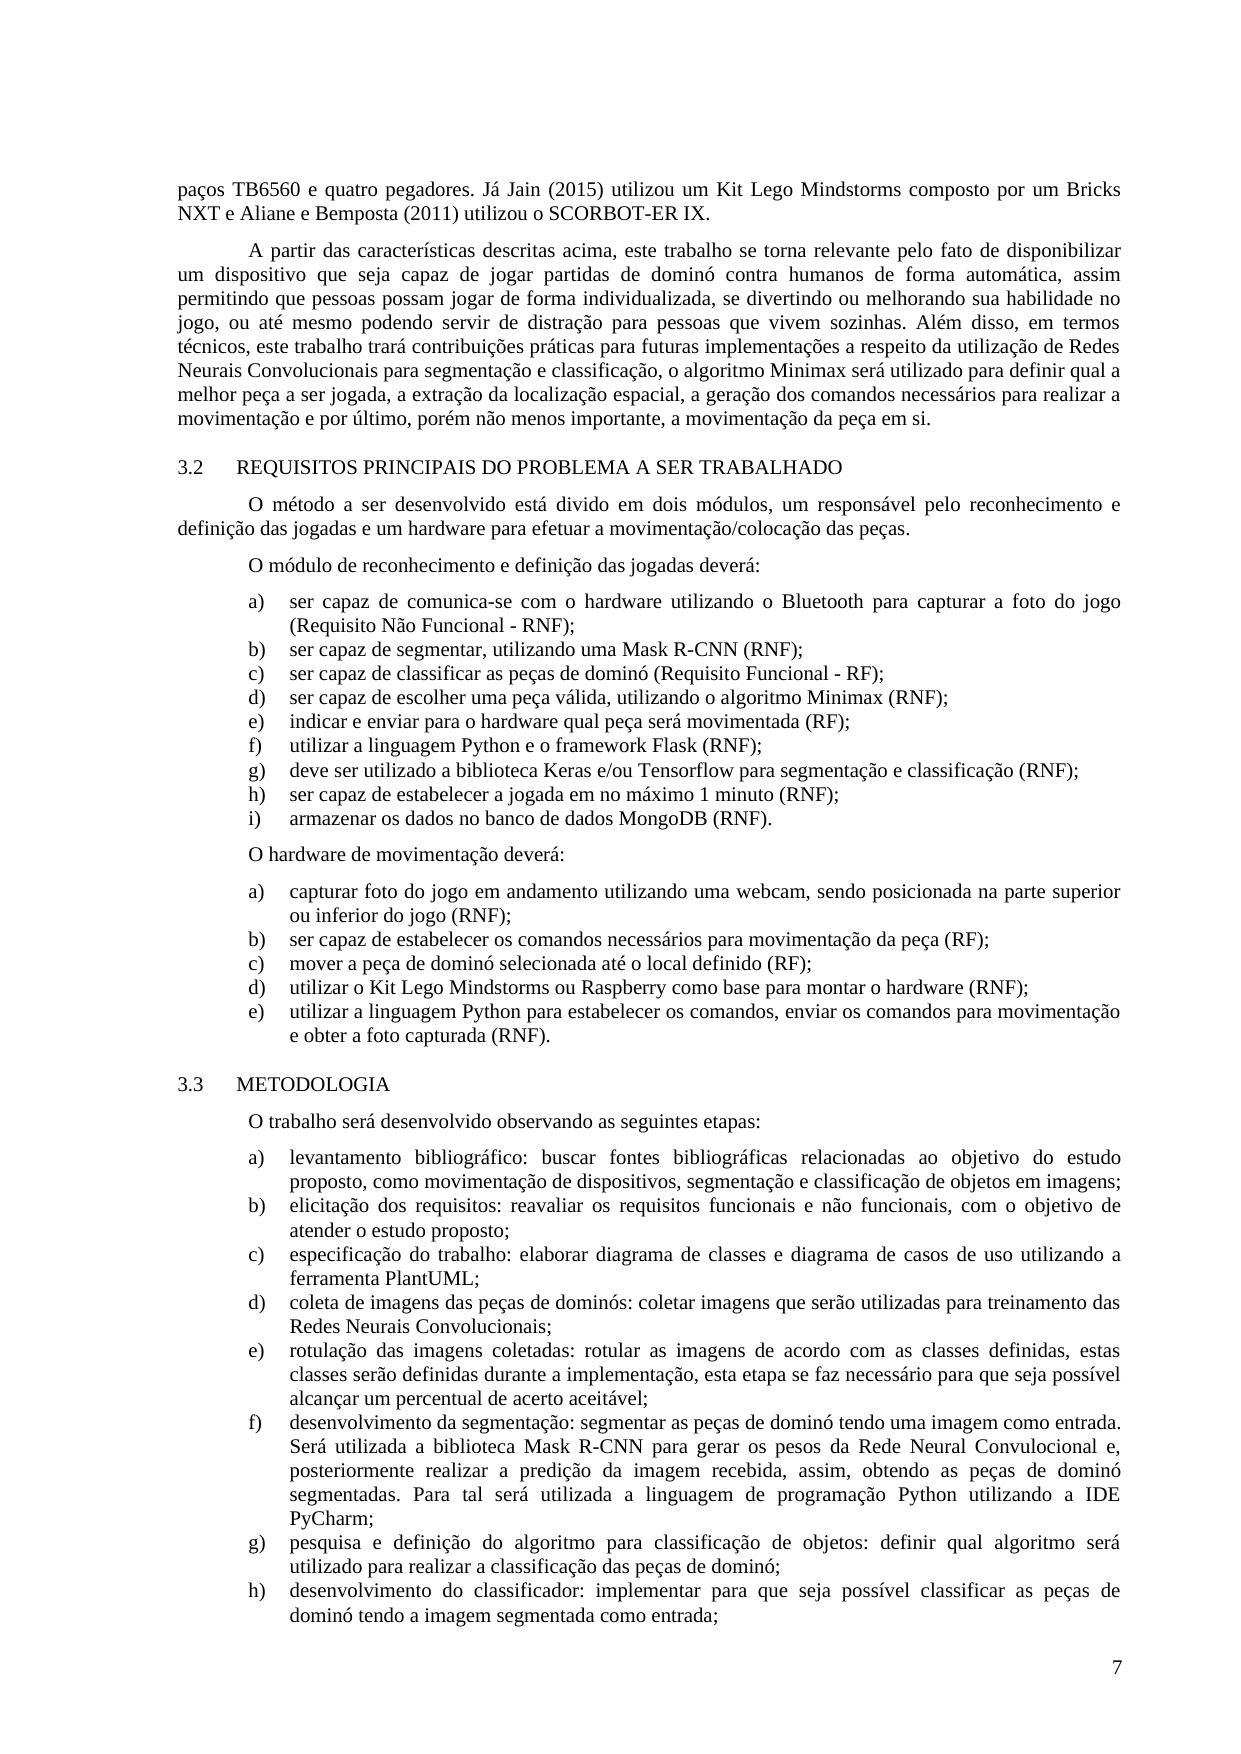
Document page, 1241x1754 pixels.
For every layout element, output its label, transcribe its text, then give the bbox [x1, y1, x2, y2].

text mover a peça de dominó selecionada até o local definido (RF); [248, 951, 1122, 975]
text A partir das características descritas acima, este trabalho se torna relevante pelo fato de disponibilizar um dispositivo que seja capaz de jogar partidas de dominó contra humanos de forma automática, assim permitindo que pessoas possam jogar de forma individualizada, se divertindo ou melhorando sua habilidade no jogo, ou até mesmo podendo servir de distração para pessoas que vivem sozinhas. Além disso, em termos técnicos, este trabalho trará contribuições práticas para futuras implementações a respeito da utilização de Redes Neurais Convolucionais para segmentação e classificação, o algoritmo Minimax será utilizado para definir qual a melhor peça a ser jogada, a extração da localização espacial, a geração dos comandos necessários para realizar a movimentação e por último, porém não menos importante, a movimentação da peça em si. [177, 238, 1122, 430]
text ser capaz de escolher uma peça válida, utilizando o algoritmo Minimax (RNF); [248, 685, 1122, 709]
subtitle REQUISITOS PRINCIPAIS DO PROBLEMA A SER TRABALHADO [177, 455, 1122, 479]
text O trabalho será desenvolvido observando as seguintes etapas: [177, 1109, 1122, 1133]
text deve ser utilizado a biblioteca Keras e/ou Tensorflow para segmentação e classificação (RNF); [248, 757, 1122, 782]
text especificação do trabalho: elaborar diagrama de classes e diagrama de casos de uso utilizando a ferramenta PlantUML; [248, 1242, 1122, 1290]
text utilizar o Kit Lego Mindstorms ou Raspberry como base para montar o hardware (RNF); [248, 975, 1122, 999]
text armazenar os dados no banco de dados MongoDB (RNF). [248, 806, 1122, 830]
text indicar e enviar para o hardware qual peça será movimentada (RF); [248, 709, 1122, 733]
text rotulação das imagens coletadas: rotular as imagens de acordo com as classes definidas, estas classes serão definidas durante a implementação, esta etapa se faz necessário para que seja possível alcançar um percentual de acerto aceitável; [248, 1338, 1122, 1410]
text ser capaz de classificar as peças de dominó (Requisito Funcional - RF); [248, 661, 1122, 685]
subtitle METODOLOGIA [177, 1072, 1122, 1096]
text desenvolvimento do classificador: implementar para que seja possível classificar as peças de dominó tendo a imagem segmentada como entrada; [248, 1578, 1122, 1627]
text elicitação dos requisitos: reavaliar os requisitos funcionais e não funcionais, com o objetivo de atender o estudo proposto; [248, 1193, 1122, 1242]
text ser capaz de estabelecer a jogada em no máximo 1 minuto (RNF); [248, 782, 1122, 806]
text O método a ser desenvolvido está divido em dois módulos, um responsável pelo reconhecimento e definição das jogadas e um hardware para efetuar a movimentação/colocação das peças. [177, 492, 1122, 540]
text pesquisa e definição do algoritmo para classificação de objetos: definir qual algoritmo será utilizado para realizar a classificação das peças de dominó; [248, 1530, 1122, 1578]
text O módulo de reconhecimento e definição das jogadas deverá: [177, 552, 1122, 577]
list ser capaz de comunica-se com o hardware utilizando o Bluetooth para capturar a foto do jogo (Requisito Não Funcional - RNF); [248, 589, 1122, 637]
text O hardware de movimentação deverá: [177, 842, 1122, 866]
text ser capaz de segmentar, utilizando uma Mask R-CNN (RNF); [248, 637, 1122, 661]
text desenvolvimento da segmentação: segmentar as peças de dominó tendo uma imagem como entrada. Será utilizada a biblioteca Mask R-CNN para gerar os pesos da Rede Neural Convulocional e, posteriormente realizar a predição da imagem recebida, assim, obtendo as peças de dominó segmentadas. Para tal será utilizada a linguagem de programação Python utilizando a IDE PyCharm; [248, 1410, 1122, 1530]
text ser capaz de estabelecer os comandos necessários para movimentação da peça (RF); [248, 927, 1122, 951]
text utilizar a linguagem Python e o framework Flask (RNF); [248, 733, 1122, 757]
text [177, 177, 1122, 225]
list capturar foto do jogo em andamento utilizando uma webcam, sendo posicionada na parte superior ou inferior do jogo (RNF); [248, 879, 1122, 927]
text coleta de imagens das peças de dominós: coletar imagens que serão utilizadas para treinamento das Redes Neurais Convolucionais; [248, 1290, 1122, 1338]
list levantamento bibliográfico: buscar fontes bibliográficas relacionadas ao objetivo do estudo proposto, como movimentação de dispositivos, segmentação e classificação de objetos em imagens; [248, 1145, 1122, 1193]
text utilizar a linguagem Python para estabelecer os comandos, enviar os comandos para movimentação e obter a foto capturada (RNF). [248, 999, 1122, 1047]
